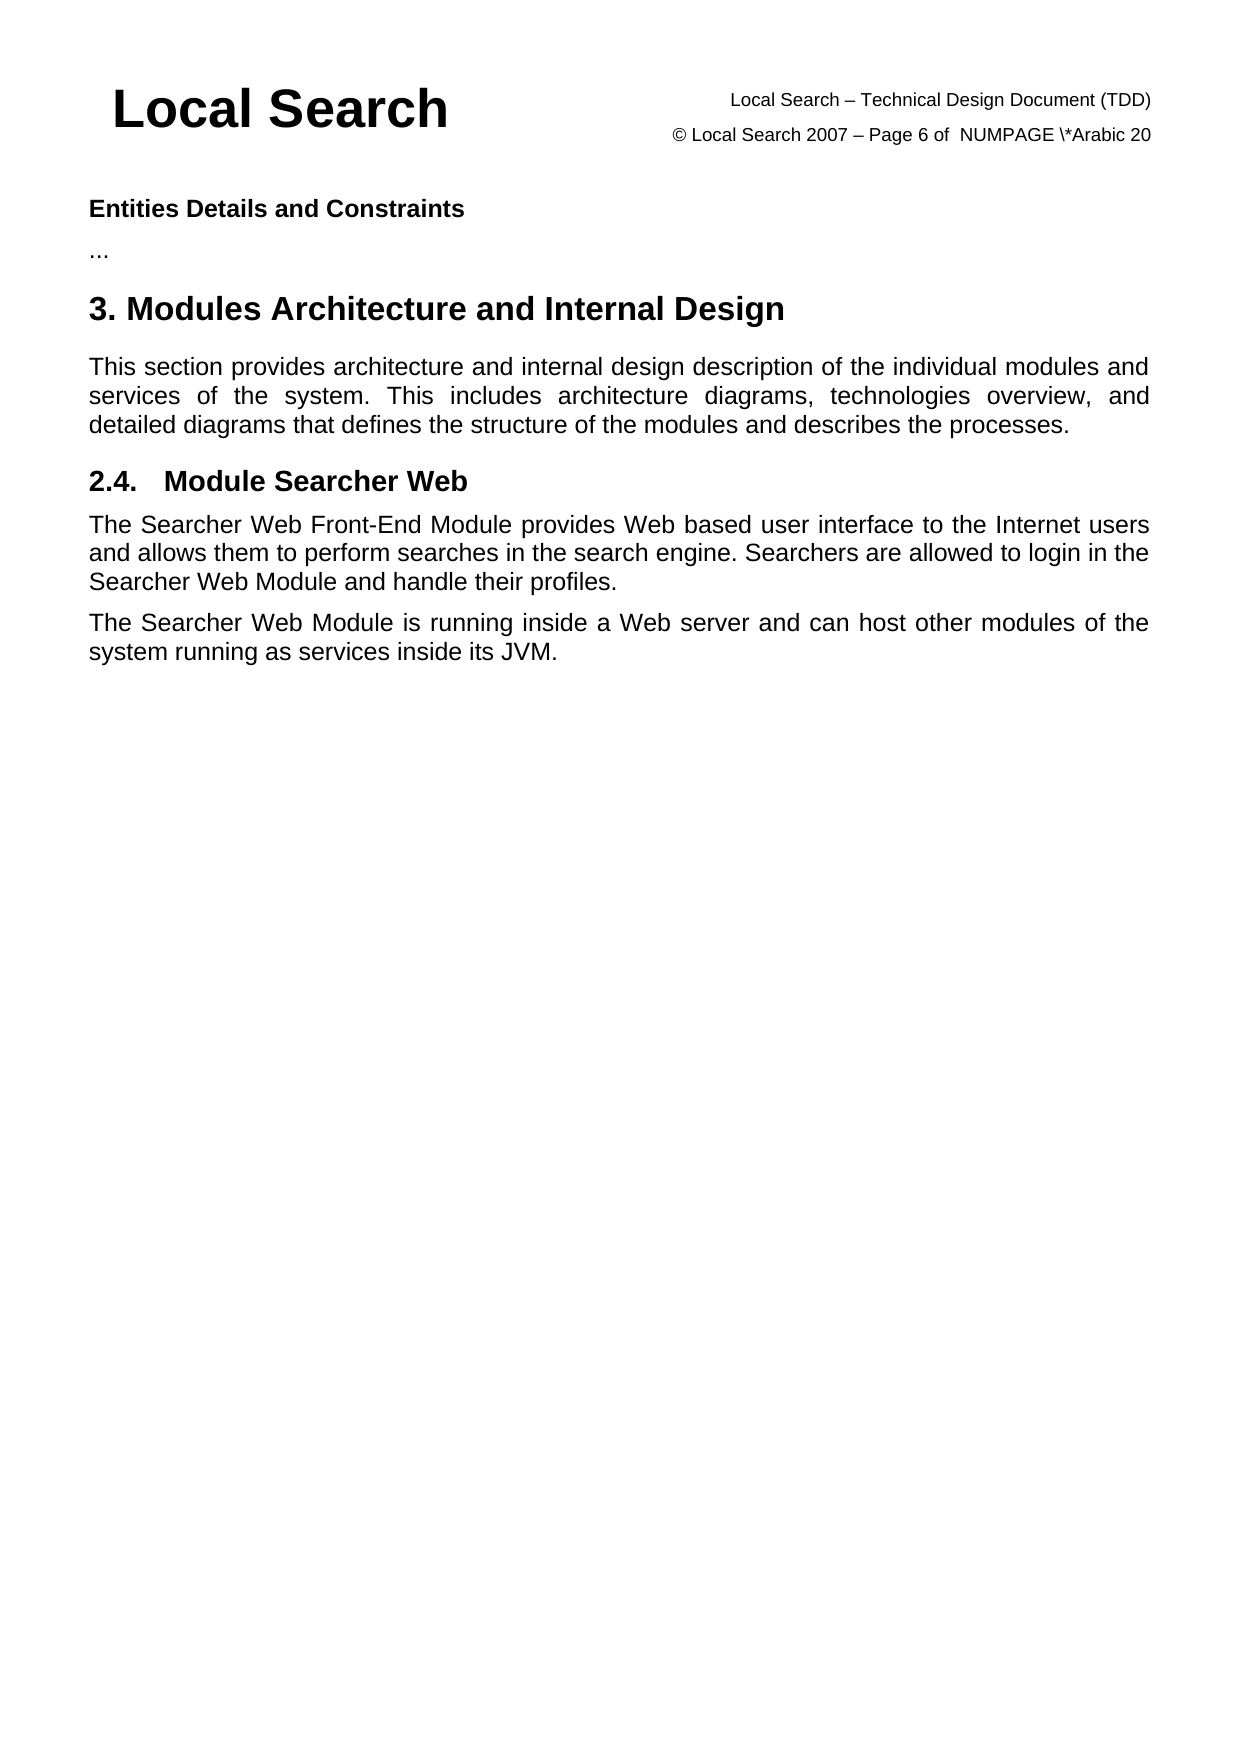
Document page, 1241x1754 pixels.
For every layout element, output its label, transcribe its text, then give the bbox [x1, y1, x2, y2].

text ... [89, 235, 1152, 264]
subtitle Entities Details and Constraints [89, 194, 1152, 223]
text The Searcher Web Front-End Module provides Web based user interface to the Internet users and allows them to perform searches in the search engine. Searchers are allowed to login in the Searcher Web Module and handle their profiles. [89, 509, 1152, 596]
text The Searcher Web Module is running inside a Web server and can host other modules of the system running as services inside its JVM. [89, 608, 1152, 666]
text This section provides architecture and internal design description of the individual modules and services of the system. This includes architecture diagrams, technologies overview, and detailed diagrams that defines the structure of the modules and describes the processes. [89, 352, 1152, 438]
subtitle Module Searcher Web [89, 463, 1152, 497]
subtitle Modules Architecture and Internal Design [89, 289, 1152, 327]
